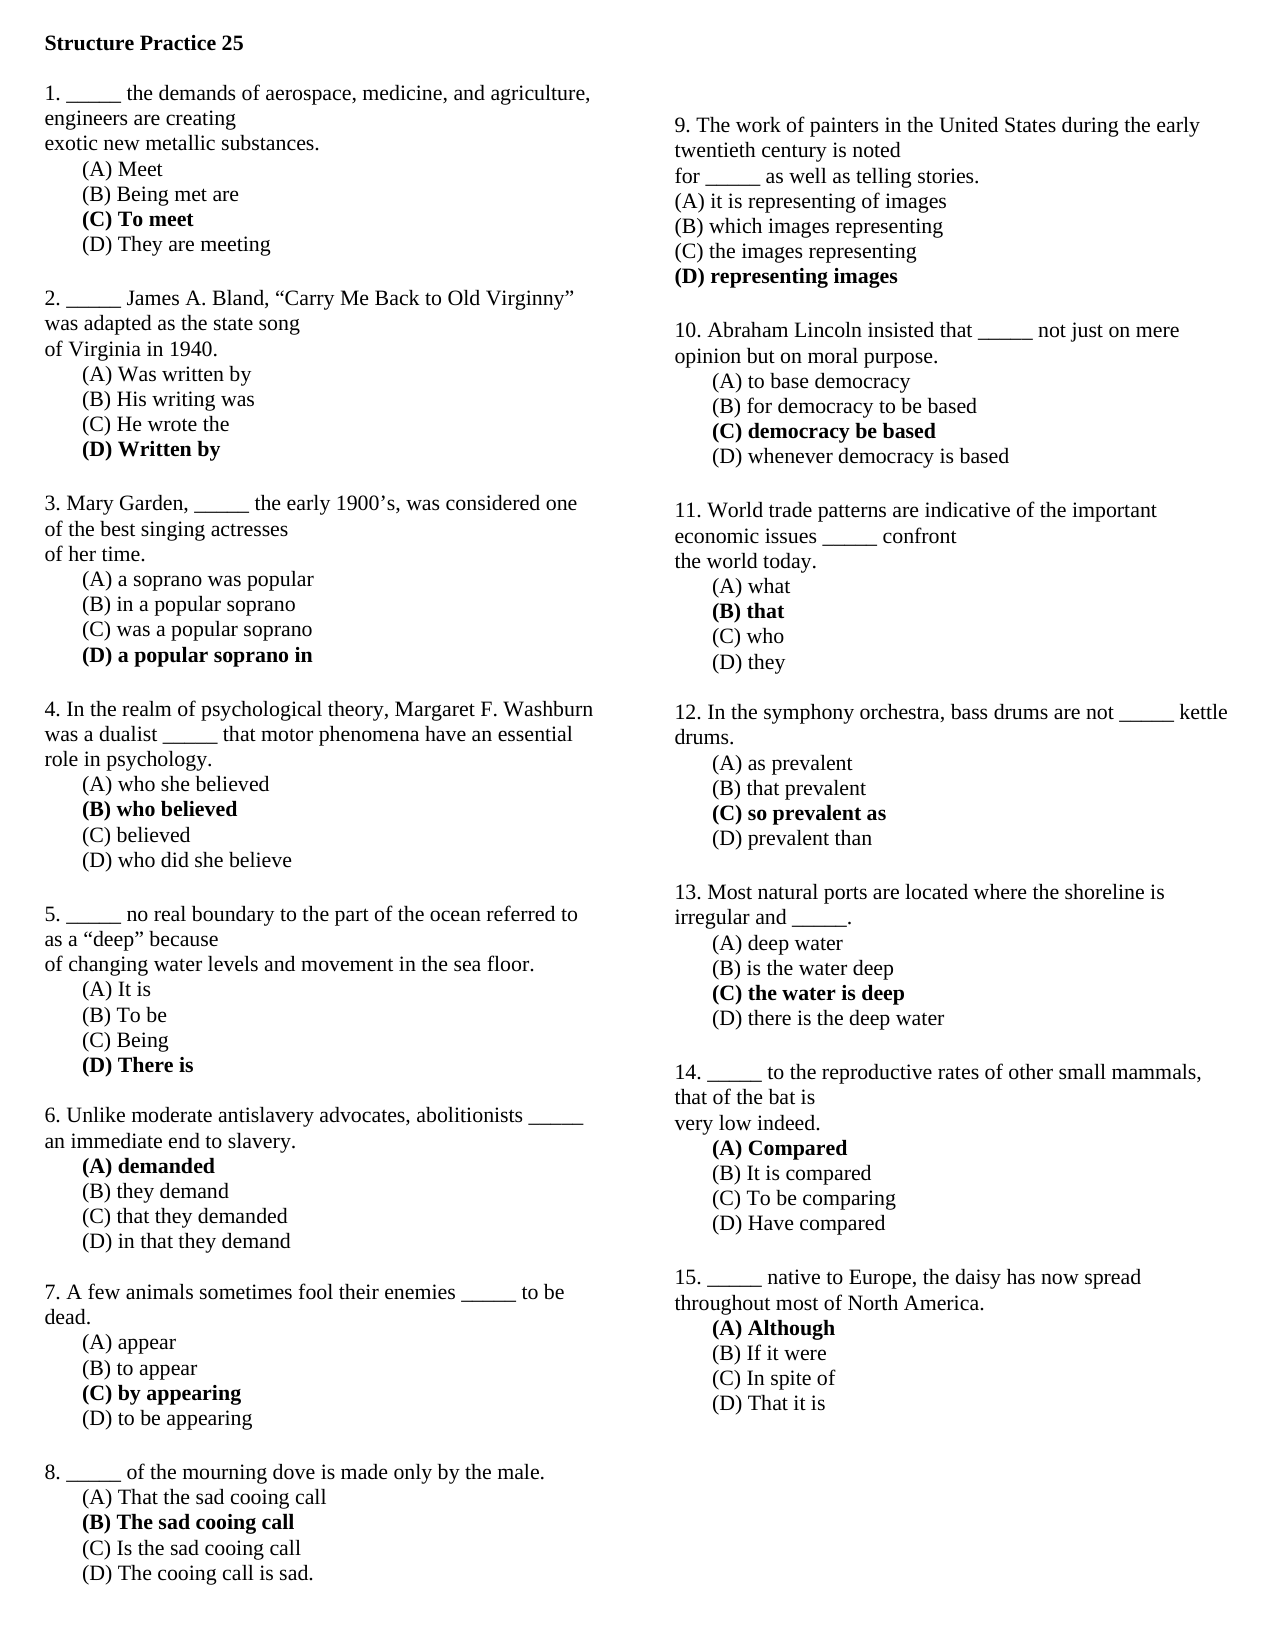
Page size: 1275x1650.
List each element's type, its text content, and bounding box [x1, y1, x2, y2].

text (A) demanded [82, 1153, 601, 1178]
text (A) appear [82, 1329, 601, 1354]
text (A) as prevalent [712, 749, 1231, 775]
text 10. Abraham Lincoln insisted that _____ not just on mere opinion but on moral purpose. [674, 317, 1231, 368]
text (A) who she believed [82, 771, 601, 796]
text (C) by appearing [82, 1380, 601, 1405]
text (A) Was written by [82, 361, 601, 386]
text (D) there is the deep water [712, 1005, 1231, 1030]
text 2. _____ James A. Bland, “Carry Me Back to Old Virginny” was adapted as the state song [44, 285, 601, 336]
text (D) That it is [712, 1390, 1231, 1416]
text (A) Compared [712, 1135, 1231, 1160]
text (D) Have compared [712, 1210, 1231, 1236]
text (A) Although [712, 1315, 1231, 1340]
text for _____ as well as telling stories. [674, 163, 1231, 188]
text (A) a soprano was popular [82, 566, 601, 591]
text (B) Being met are [82, 181, 601, 206]
text (B) that [712, 598, 1231, 623]
text (C) that they demanded [82, 1203, 601, 1228]
text (A) it is representing of images [674, 188, 1231, 213]
text (D) Written by [82, 436, 601, 462]
text (C) the images representing [674, 238, 1231, 263]
text (B) to appear [82, 1354, 601, 1380]
text (D) to be appearing [82, 1405, 601, 1430]
text (D) in that they demand [82, 1228, 601, 1254]
text (D) They are meeting [82, 231, 601, 256]
text (C) Is the sad cooing call [82, 1534, 601, 1560]
text (B) If it were [712, 1340, 1231, 1365]
text (A) It is [82, 976, 601, 1002]
text (B) His writing was [82, 386, 601, 411]
text (B) To be [82, 1002, 601, 1027]
text (D) The cooing call is sad. [82, 1560, 601, 1585]
text (D) who did she believe [82, 847, 601, 872]
text (B) The sad cooing call [82, 1509, 601, 1534]
text 13. Most natural ports are located where the shoreline is irregular and _____. [674, 879, 1231, 929]
text (A) deep water [712, 929, 1231, 955]
text of changing water levels and movement in the sea floor. [44, 951, 601, 976]
text 15. _____ native to Europe, the daisy has now spread throughout most of North America. [674, 1264, 1231, 1315]
text (D) There is [82, 1052, 601, 1077]
text (A) what [712, 573, 1231, 598]
text 3. Mary Garden, _____ the early 1900’s, was considered one of the best singing actresses [44, 490, 601, 541]
text 11. World trade patterns are indicative of the important economic issues _____ confront [674, 497, 1231, 548]
text 9. The work of painters in the United States during the early twentieth century is noted [674, 112, 1231, 163]
text (C) was a popular soprano [82, 616, 601, 642]
text of her time. [44, 541, 601, 566]
text Structure Practice 25 [44, 29, 601, 55]
text (C) To be comparing [712, 1185, 1231, 1210]
text 12. In the symphony orchestra, bass drums are not _____ kettle drums. [674, 699, 1231, 749]
text (C) To meet [82, 206, 601, 231]
text the world today. [674, 548, 1231, 573]
text (C) democracy be based [712, 418, 1231, 443]
text (B) they demand [82, 1178, 601, 1203]
text 8. _____ of the mourning dove is made only by the male. [44, 1459, 601, 1484]
text (D) representing images [674, 263, 1231, 289]
text (D) a popular soprano in [82, 642, 601, 667]
text (A) to base democracy [712, 368, 1231, 393]
text exotic new metallic substances. [44, 130, 601, 156]
text 14. _____ to the reproductive rates of other small mammals, that of the bat is [674, 1059, 1231, 1109]
text (A) That the sad cooing call [82, 1484, 601, 1509]
text (C) Being [82, 1027, 601, 1052]
text of Virginia in 1940. [44, 336, 601, 361]
text (C) so prevalent as [712, 800, 1231, 825]
text 1. _____ the demands of aerospace, medicine, and agriculture, engineers are creating [44, 80, 601, 130]
text (B) which images representing [674, 213, 1231, 238]
text (A) Meet [82, 156, 601, 181]
text (C) who [712, 623, 1231, 649]
text (B) who believed [82, 796, 601, 822]
text (C) In spite of [712, 1365, 1231, 1390]
text 7. A few animals sometimes fool their enemies _____ to be dead. [44, 1279, 601, 1329]
text (D) they [712, 649, 1231, 674]
text (C) believed [82, 822, 601, 847]
text (D) prevalent than [712, 825, 1231, 850]
text (B) for democracy to be based [712, 393, 1231, 418]
text 4. In the realm of psychological theory, Margaret F. Washburn was a dualist _____ that motor phenomena have an essential role in psychology. [44, 696, 601, 771]
text 5. _____ no real boundary to the part of the ocean referred to as a “deep” because [44, 901, 601, 951]
text (D) whenever democracy is based [712, 443, 1231, 469]
text (B) in a popular soprano [82, 591, 601, 616]
text (C) the water is deep [712, 980, 1231, 1005]
text (B) It is compared [712, 1160, 1231, 1185]
text very low indeed. [674, 1109, 1231, 1135]
text (C) He wrote the [82, 411, 601, 436]
text 6. Unlike moderate antislavery advocates, abolitionists _____ an immediate end to slavery. [44, 1102, 601, 1153]
text (B) is the water deep [712, 955, 1231, 980]
text (B) that prevalent [712, 775, 1231, 800]
